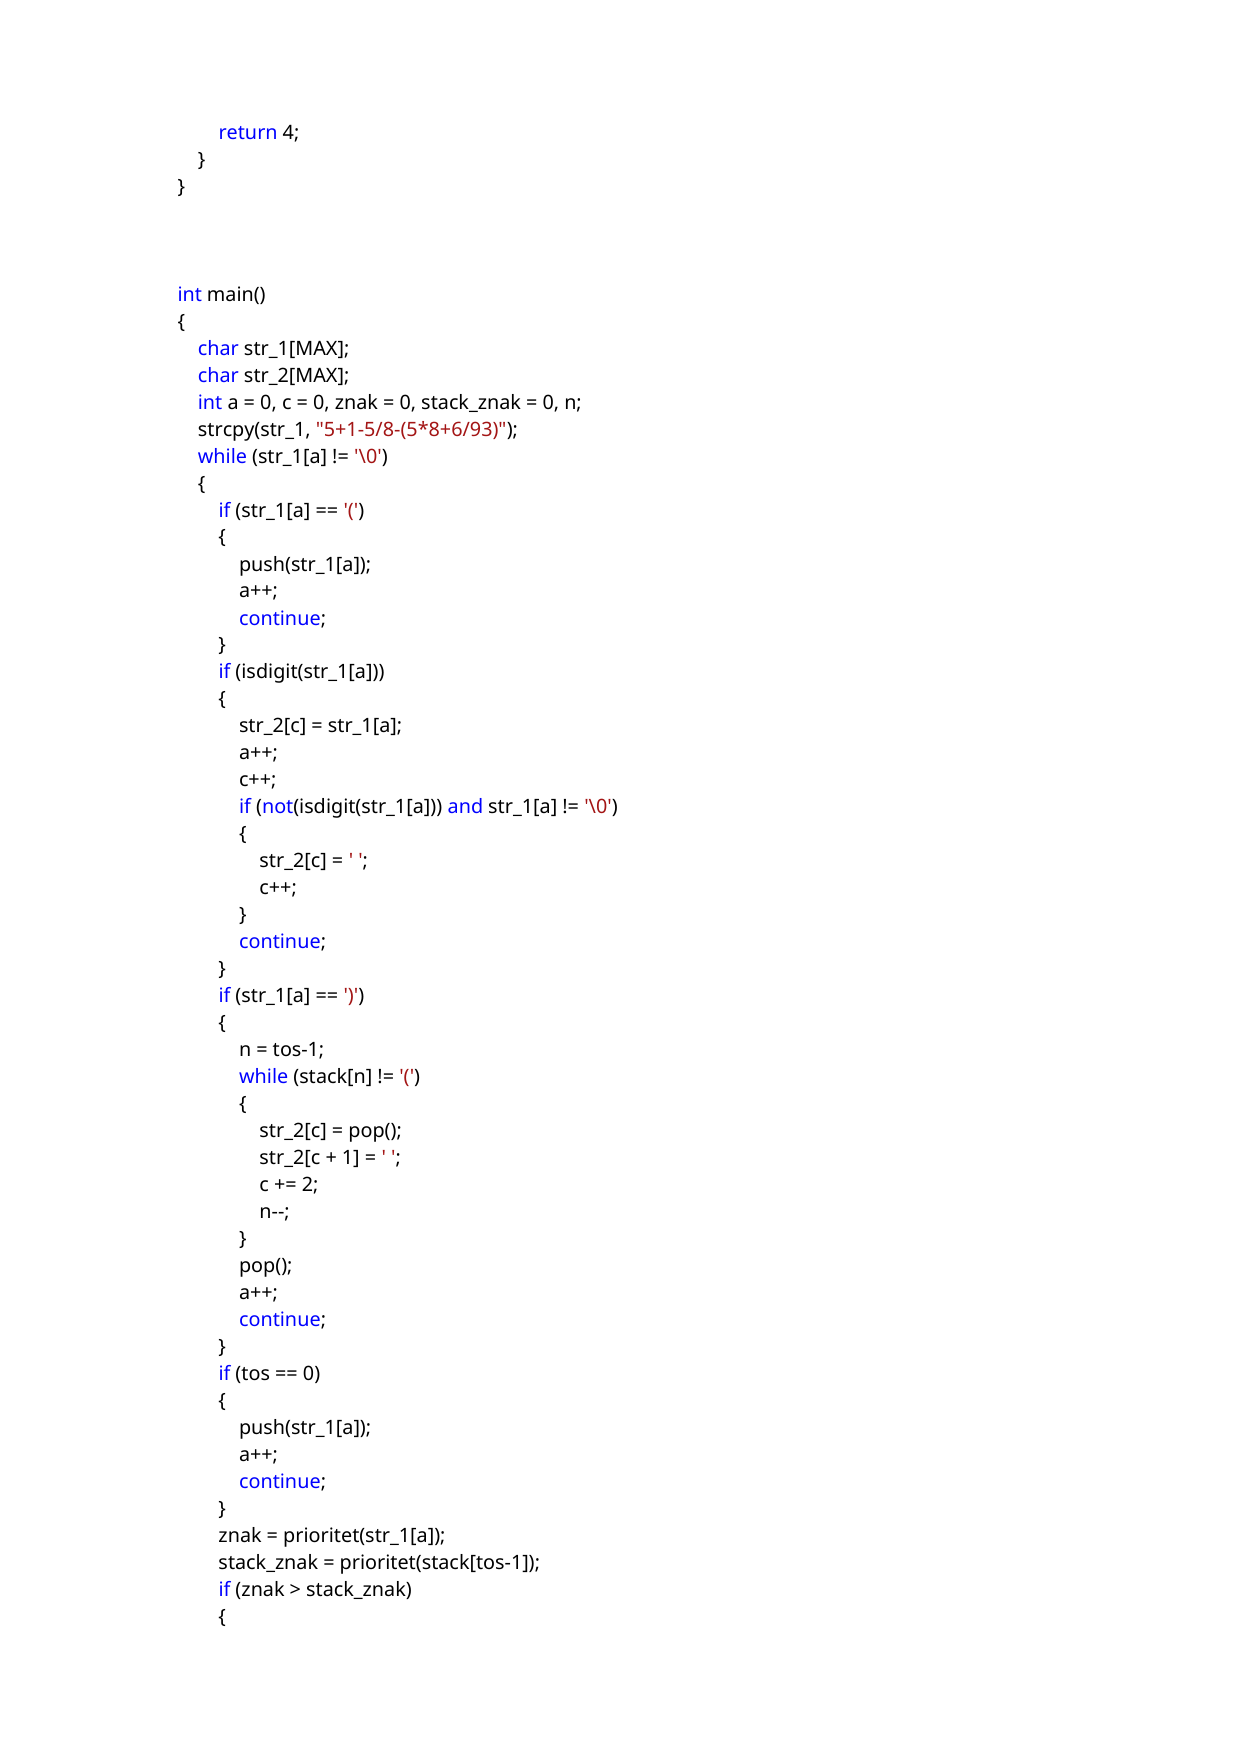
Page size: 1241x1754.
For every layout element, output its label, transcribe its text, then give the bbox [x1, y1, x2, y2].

text push(str_1[a]); [177, 550, 1152, 577]
text push(str_1[a]); [177, 1413, 1152, 1440]
text char str_1[MAX]; [177, 334, 1152, 361]
text { [177, 307, 1152, 334]
text c += 2; [177, 1170, 1152, 1197]
text { [177, 1602, 1152, 1629]
text { [177, 523, 1152, 550]
text c++; [177, 873, 1152, 901]
text } [177, 1494, 1152, 1521]
text { [177, 1089, 1152, 1116]
text a++; [177, 739, 1152, 766]
text if (znak > stack_znak) [177, 1575, 1152, 1602]
text if (tos == 0) [177, 1359, 1152, 1386]
text int a = 0, c = 0, znak = 0, stack_znak = 0, n; [177, 388, 1152, 415]
text a++; [177, 577, 1152, 604]
text if (str_1[a] == '(') [177, 496, 1152, 523]
text znak = prioritet(str_1[a]); [177, 1521, 1152, 1548]
text { [177, 819, 1152, 847]
text } [177, 1224, 1152, 1251]
text str_2[c] = ' '; [177, 847, 1152, 873]
text } [177, 901, 1152, 927]
text a++; [177, 1440, 1152, 1467]
text if (str_1[a] == ')') [177, 981, 1152, 1008]
text str_2[c + 1] = ' '; [177, 1143, 1152, 1170]
text } [177, 172, 1152, 199]
text strcpy(str_1, "5+1-5/8-(5*8+6/93)"); [177, 415, 1152, 442]
text } [177, 1332, 1152, 1359]
text n = tos-1; [177, 1035, 1152, 1062]
text } [177, 954, 1152, 981]
text continue; [177, 1467, 1152, 1494]
text n--; [177, 1197, 1152, 1224]
text if (isdigit(str_1[a])) [177, 658, 1152, 685]
text pop(); [177, 1251, 1152, 1278]
text } [177, 145, 1152, 172]
text c++; [177, 766, 1152, 793]
text continue; [177, 604, 1152, 631]
text str_2[c] = pop(); [177, 1116, 1152, 1143]
text return 4; [177, 118, 1152, 145]
text { [177, 1386, 1152, 1413]
text continue; [177, 927, 1152, 954]
text str_2[c] = str_1[a]; [177, 712, 1152, 739]
text int main() [177, 280, 1152, 307]
text if (not(isdigit(str_1[a])) and str_1[a] != '\0') [177, 793, 1152, 819]
text { [177, 469, 1152, 496]
text continue; [177, 1305, 1152, 1332]
text stack_znak = prioritet(stack[tos-1]); [177, 1548, 1152, 1575]
text while (str_1[a] != '\0') [177, 442, 1152, 469]
text char str_2[MAX]; [177, 361, 1152, 388]
text while (stack[n] != '(') [177, 1062, 1152, 1089]
text { [177, 1008, 1152, 1035]
text a++; [177, 1278, 1152, 1305]
text { [177, 685, 1152, 712]
text } [177, 631, 1152, 658]
